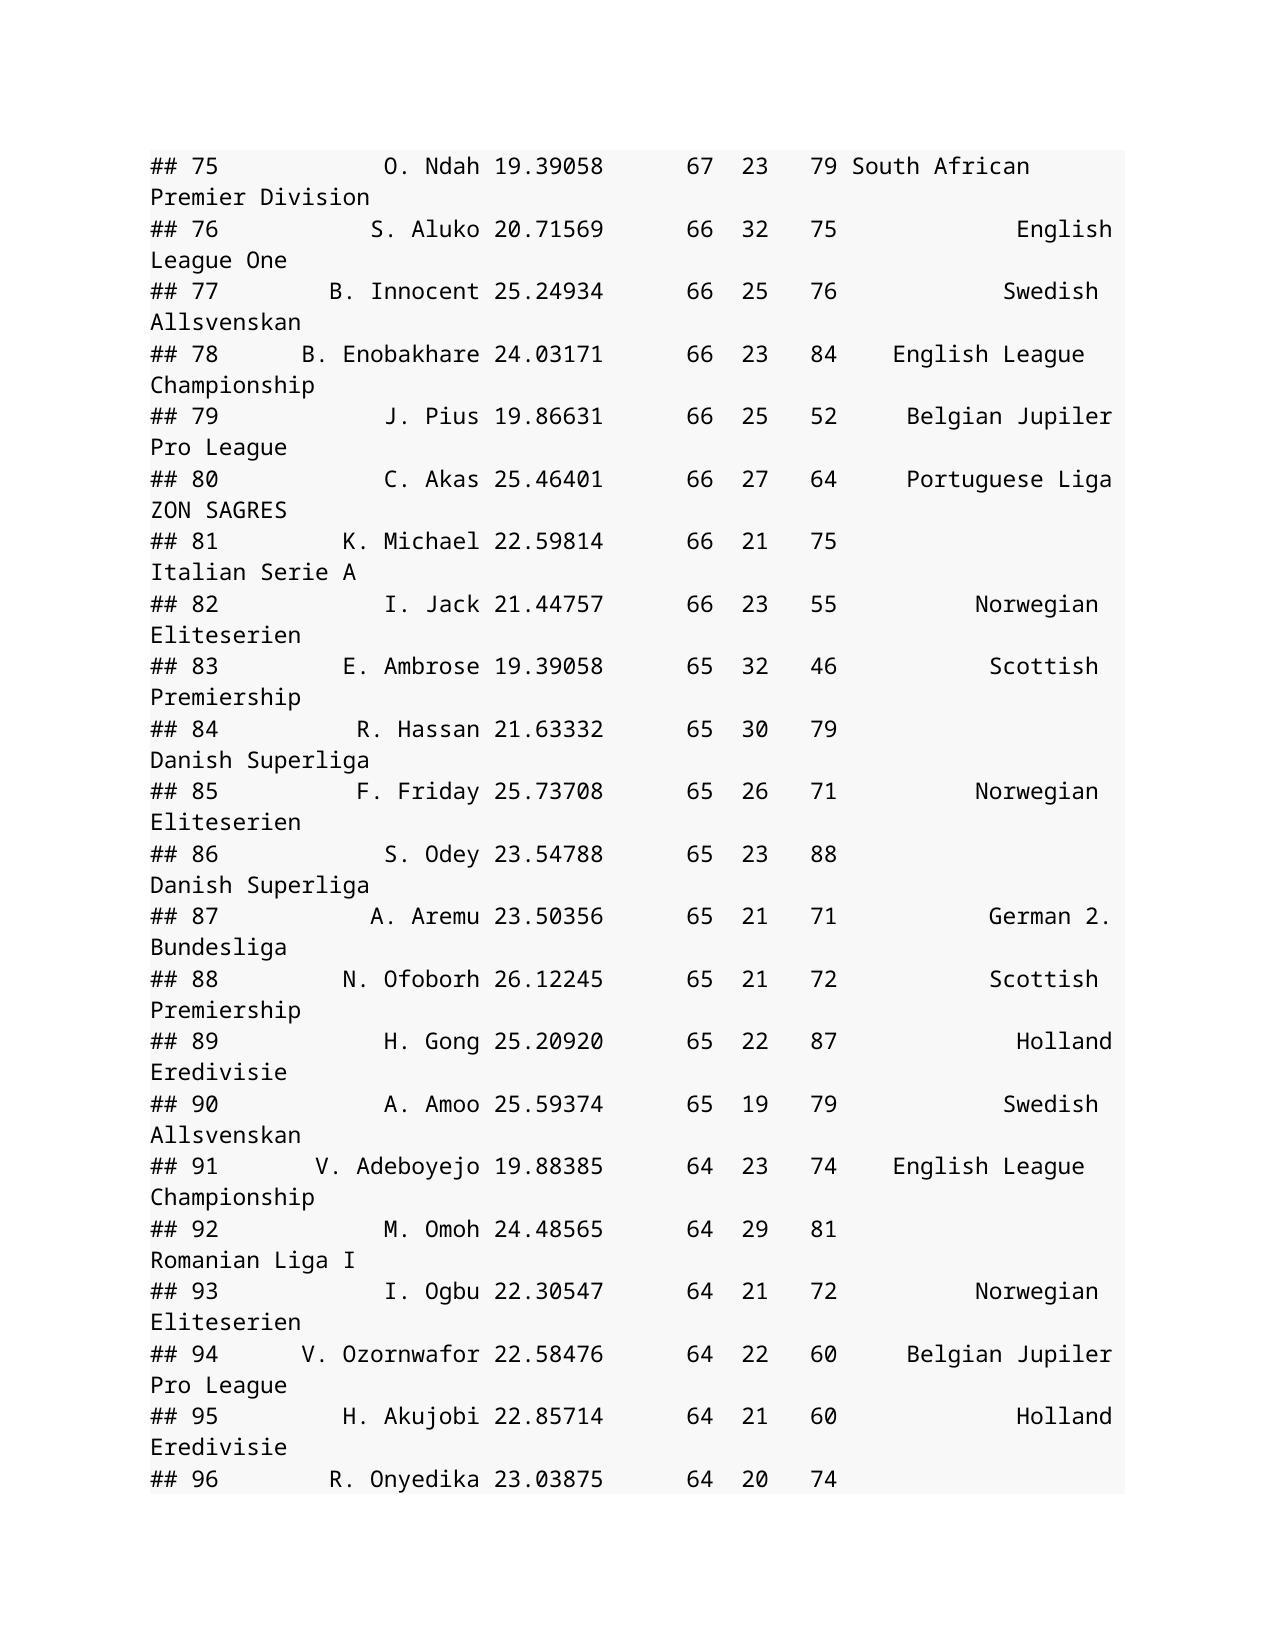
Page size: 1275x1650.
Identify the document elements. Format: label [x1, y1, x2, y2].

text [150, 150, 1125, 1494]
